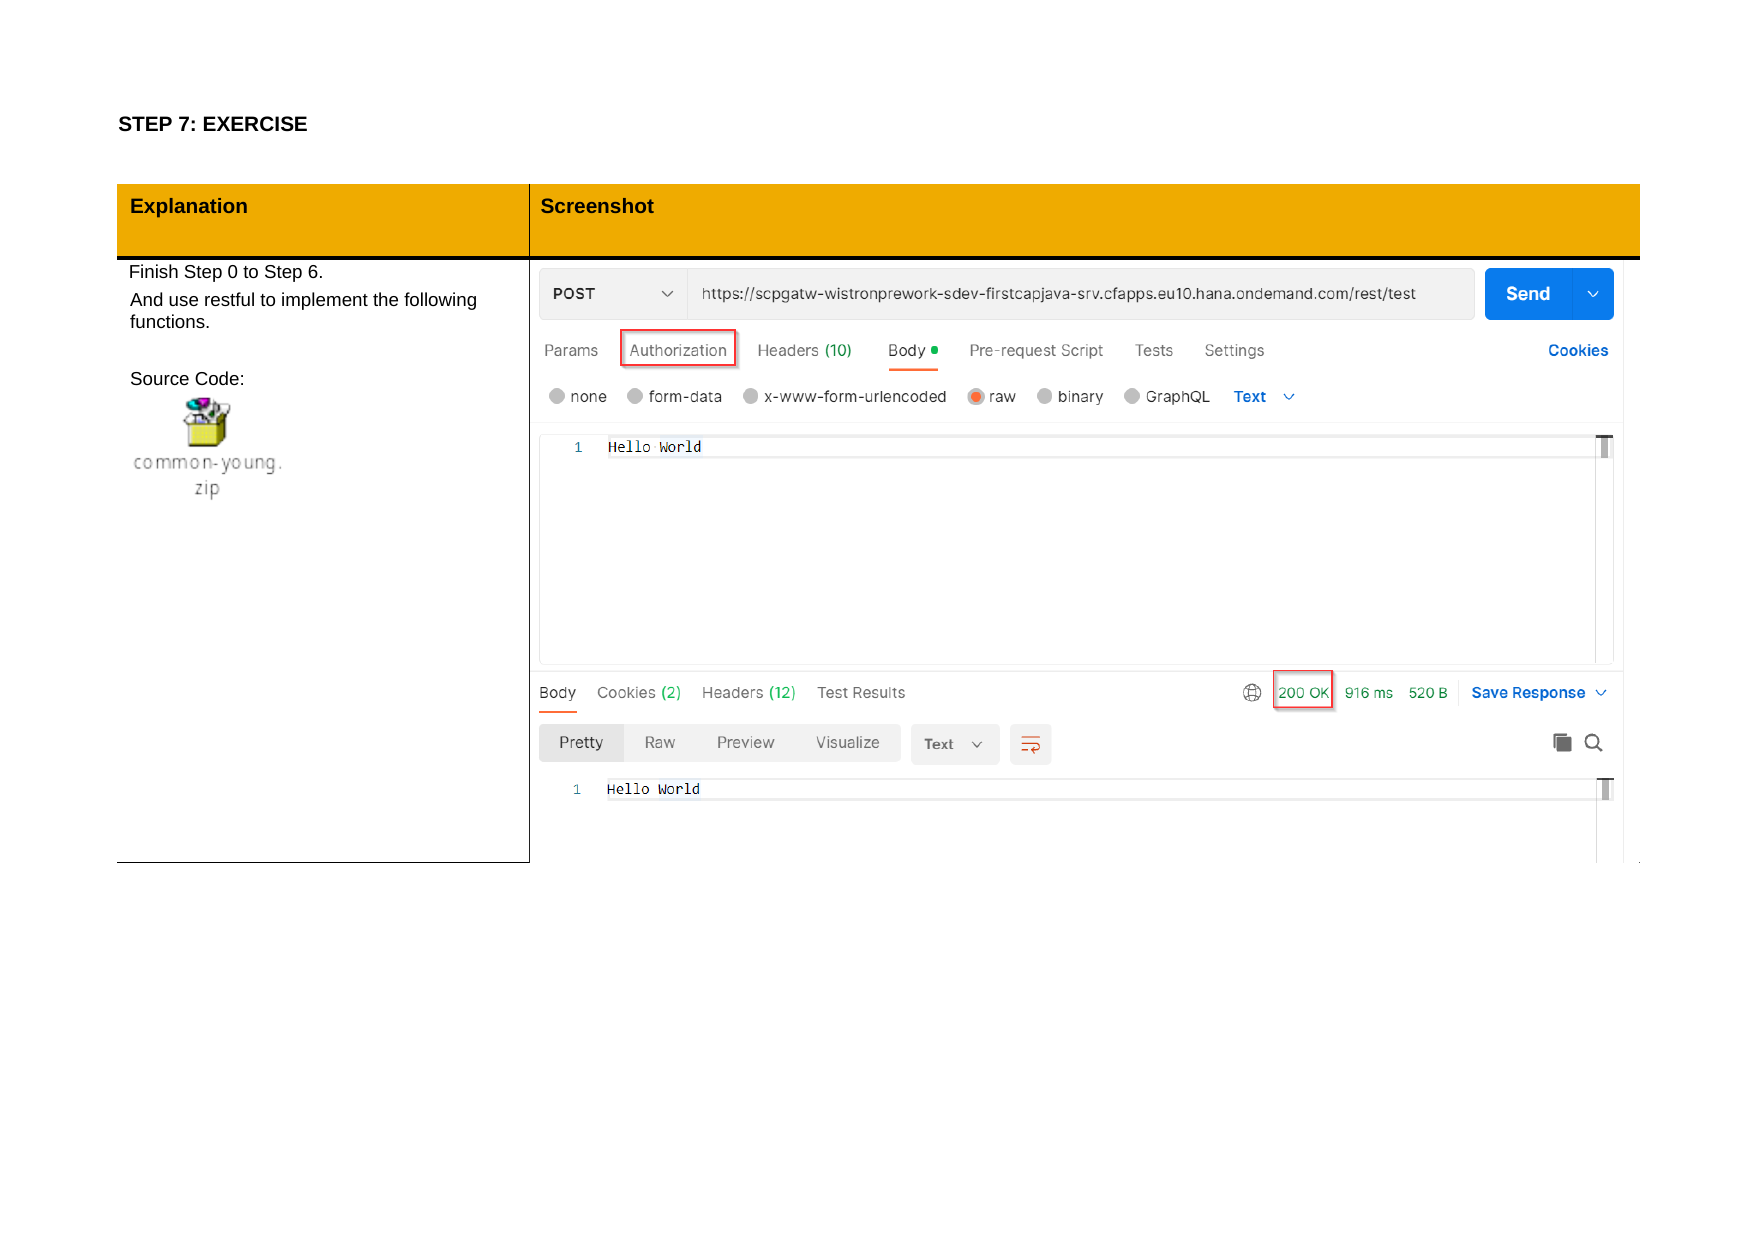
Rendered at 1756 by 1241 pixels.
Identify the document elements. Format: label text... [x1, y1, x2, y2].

picture [529, 260, 1640, 863]
subtitle STEP 7: EXERCISE [118, 112, 1663, 136]
table_cell Finish Step 0 to Step 6. And use restful to implement the following functions. Source Code: [117, 260, 529, 862]
table_header Explanation [117, 184, 529, 256]
table_header Screenshot [530, 184, 1640, 256]
